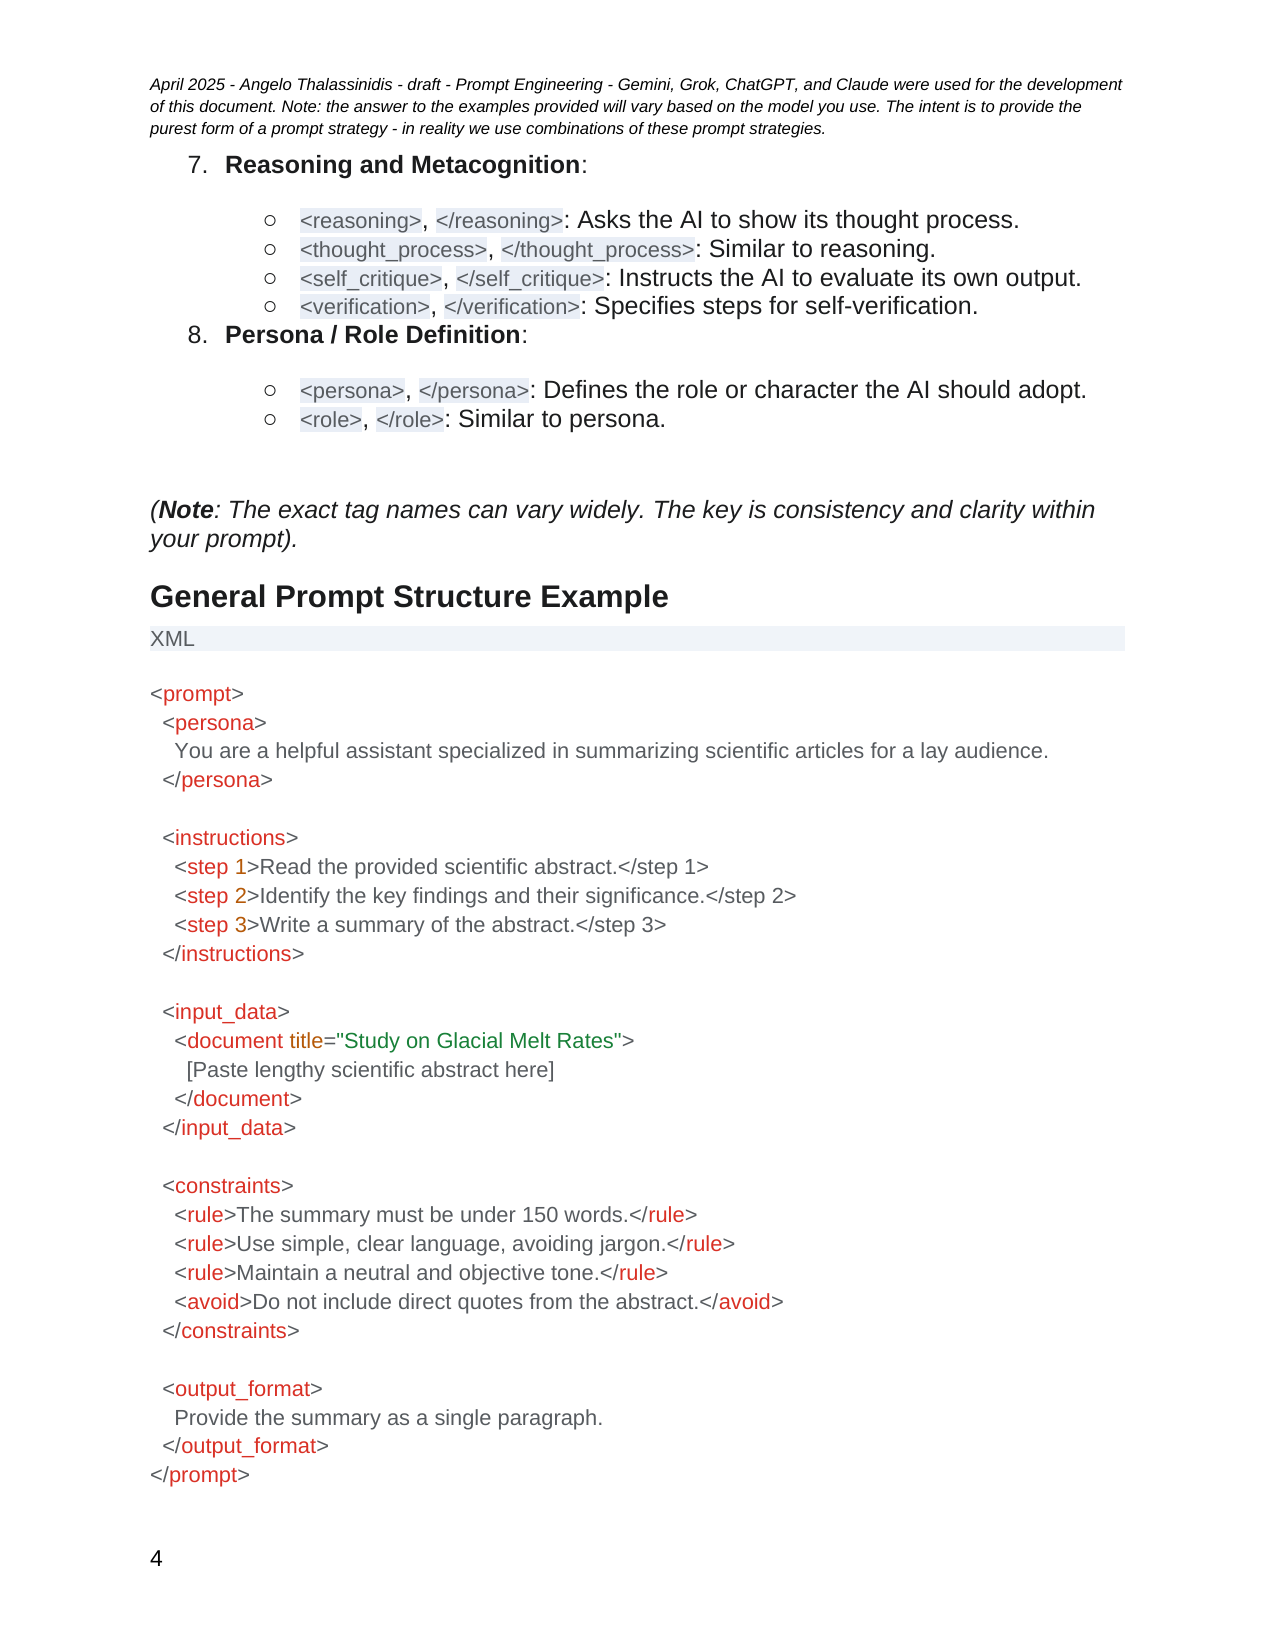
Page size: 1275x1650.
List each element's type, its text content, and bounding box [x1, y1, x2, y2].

text <avoid>Do not include direct quotes from the abstract.</avoid> [150, 1289, 1125, 1314]
text <rule>The summary must be under 150 words.</rule> [150, 1202, 1125, 1227]
text Provide the summary as a single paragraph. [150, 1404, 1125, 1430]
text </prompt> [150, 1462, 1125, 1488]
list <verification>, </verification>: Specifies steps for self-verification. [262, 291, 1125, 320]
list <role>, </role>: Similar to persona. [262, 404, 1125, 433]
list <persona>, </persona>: Defines the role or character the AI should adopt. [262, 375, 1125, 404]
list <thought_process>, </thought_process>: Similar to reasoning. [262, 234, 1125, 263]
text <rule>Maintain a neutral and objective tone.</rule> [150, 1260, 1125, 1285]
text <rule>Use simple, clear language, avoiding jargon.</rule> [150, 1231, 1125, 1256]
text </instructions> [150, 941, 1125, 966]
list Persona / Role Definition: [187, 320, 1125, 375]
text XML [150, 626, 1125, 651]
text <persona> [150, 709, 1125, 735]
text <step 3>Write a summary of the abstract.</step 3> [150, 912, 1125, 937]
text </input_data> [150, 1115, 1125, 1140]
subtitle General Prompt Structure Example [150, 578, 1125, 614]
text (Note: The exact tag names can vary widely. The key is consistency and clarity within your prompt). [150, 495, 1125, 553]
text You are a helpful assistant specialized in summarizing scientific articles for a lay audience. [150, 738, 1125, 764]
text <prompt> [150, 681, 1125, 706]
text </document> [150, 1086, 1125, 1111]
list Reasoning and Metacognition: [187, 150, 1125, 205]
text <input_data> [150, 999, 1125, 1024]
text </persona> [150, 767, 1125, 793]
text <output_format> [150, 1376, 1125, 1401]
list <reasoning>, </reasoning>: Asks the AI to show its thought process. [262, 205, 1125, 234]
text </output_format> [150, 1433, 1125, 1459]
list <self_critique>, </self_critique>: Instructs the AI to evaluate its own output. [262, 263, 1125, 291]
text <step 1>Read the provided scientific abstract.</step 1> [150, 854, 1125, 879]
text <step 2>Identify the key findings and their significance.</step 2> [150, 883, 1125, 908]
text <document title="Study on Glacial Melt Rates"> [150, 1028, 1125, 1053]
text <constraints> [150, 1173, 1125, 1198]
text <instructions> [150, 825, 1125, 851]
text [Paste lengthy scientific abstract here] [150, 1057, 1125, 1082]
text </constraints> [150, 1318, 1125, 1343]
